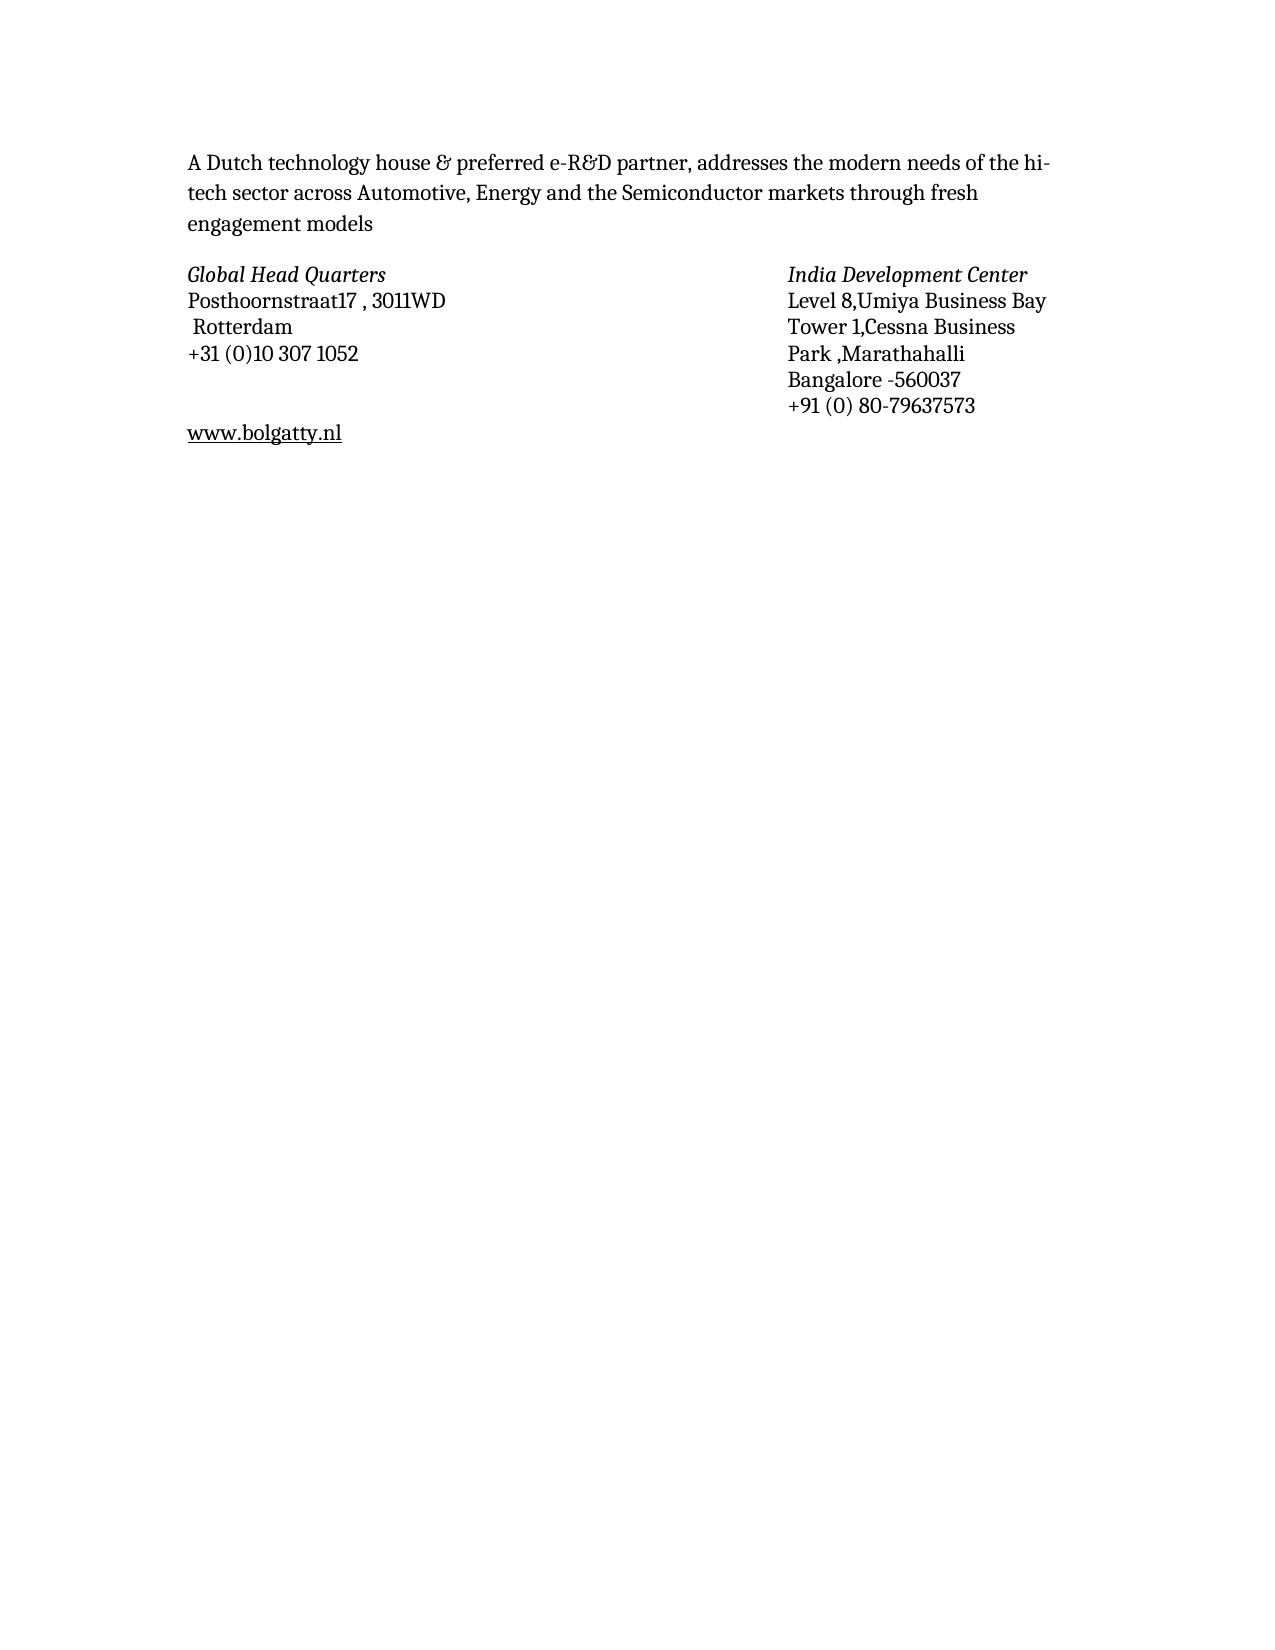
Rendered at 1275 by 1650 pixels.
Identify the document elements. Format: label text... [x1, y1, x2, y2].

text +91 (0) 80-79637573 [187, 393, 1087, 419]
text Rotterdam Tower 1,Cessna Business [187, 314, 1087, 341]
text Bangalore -560037 [187, 367, 1087, 393]
text Global Head Quarters India Development Center [187, 261, 1087, 288]
text A Dutch technology house & preferred e-R&D partner, addresses the modern needs of the hi-tech sector across Automotive, Energy and the Semiconductor markets through fresh engagement models [187, 150, 1087, 237]
text www.bolgatty.nl [187, 419, 1087, 446]
text Posthoornstraat17 , 3011WD Level 8,Umiya Business Bay [187, 288, 1087, 314]
text +31 (0)10 307 1052 Park ,Marathahalli [187, 341, 1087, 367]
